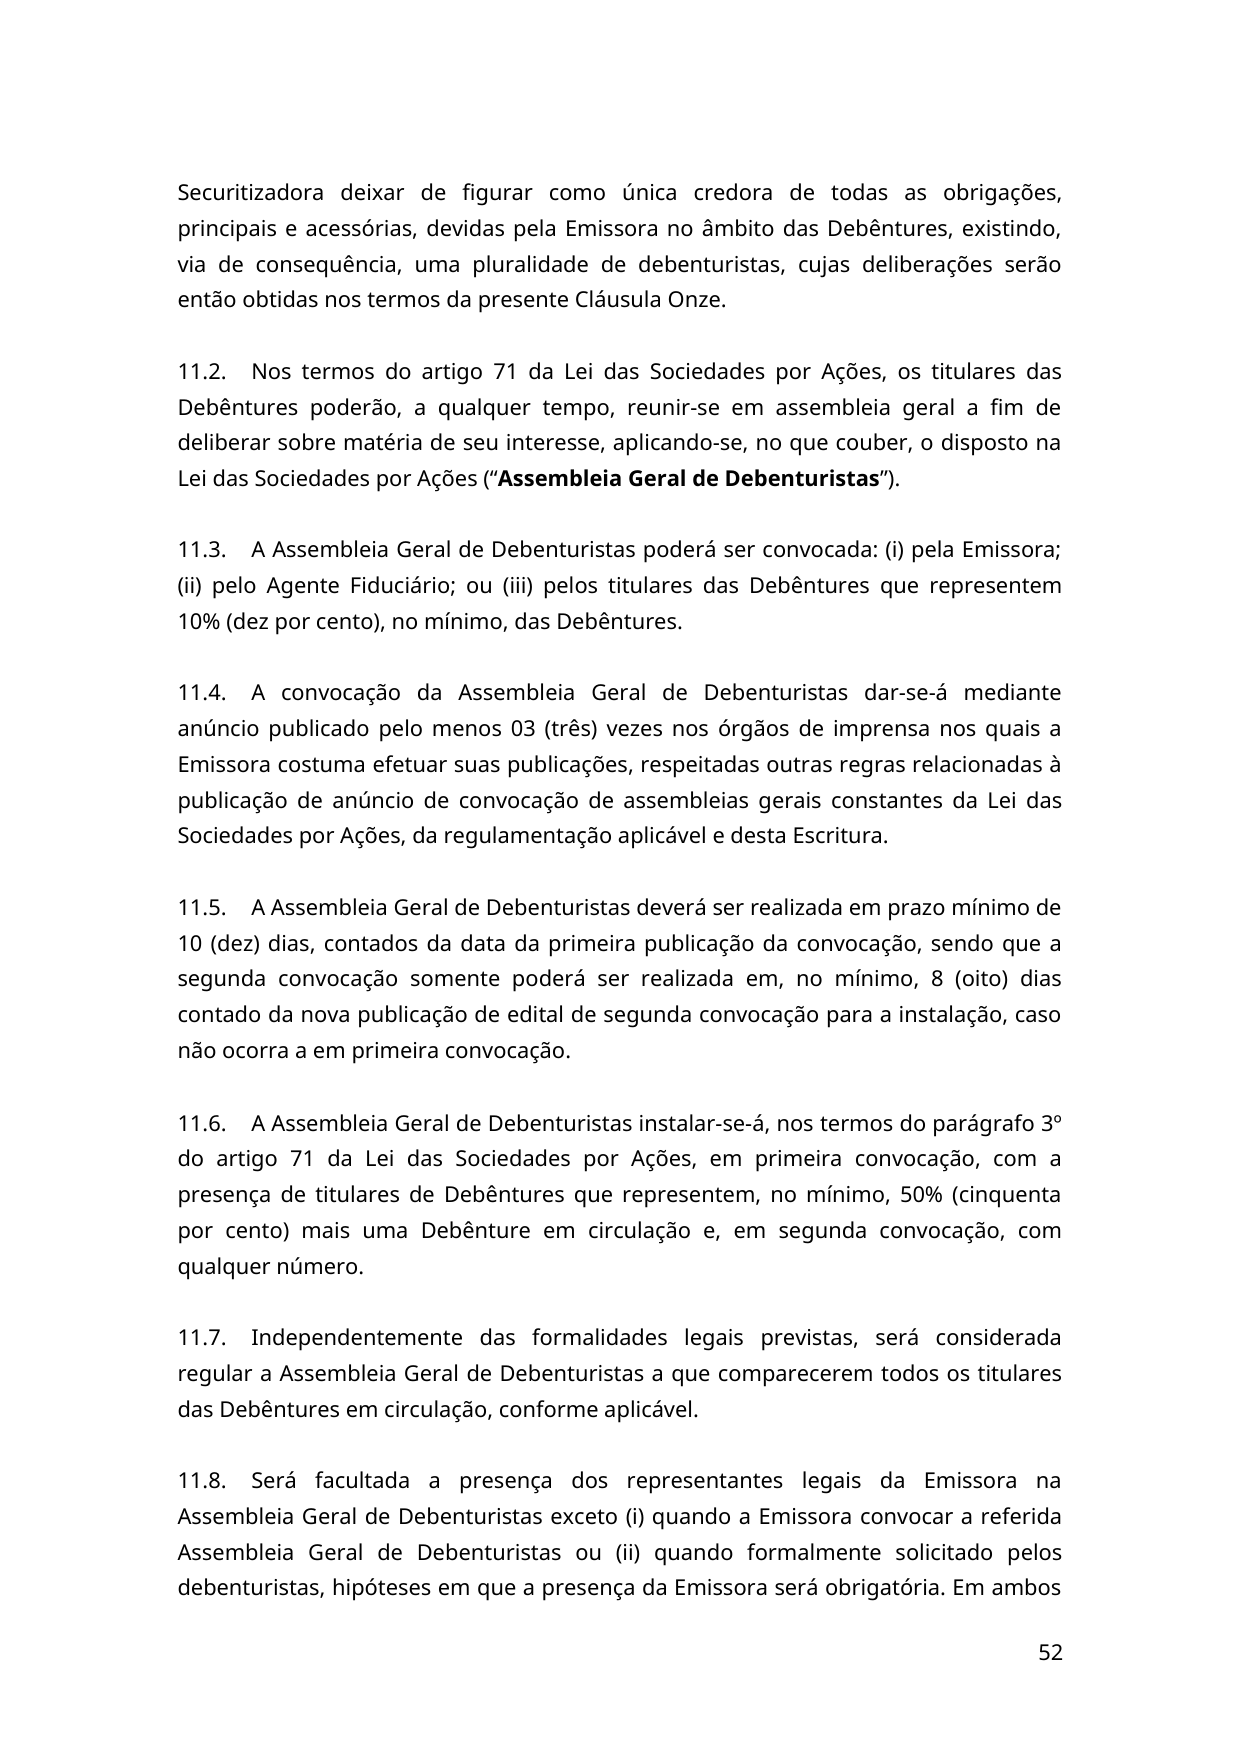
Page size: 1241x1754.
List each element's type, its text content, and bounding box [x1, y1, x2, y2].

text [177, 1465, 1063, 1602]
text 11.3. A Assembleia Geral de Debenturistas poderá ser convocada: (i) pela Emissora; (ii) pelo Agente Fiduciário; ou (iii) pelos titulares das Debêntures que representem 10% (dez por cento), no mínimo, das Debêntures. [177, 534, 1063, 636]
text 11.2. Nos termos do artigo 71 da Lei das Sociedades por Ações, os titulares das Debêntures poderão, a qualquer tempo, reunir-se em assembleia geral a fim de deliberar sobre matéria de seu interesse, aplicando-se, no que couber, o disposto na Lei das Sociedades por Ações (“Assembleia Geral de Debenturistas”). [177, 356, 1063, 493]
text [177, 177, 1063, 314]
text 11.4. A convocação da Assembleia Geral de Debenturistas dar-se-á mediante anúncio publicado pelo menos 03 (três) vezes nos órgãos de imprensa nos quais a Emissora costuma efetuar suas publicações, respeitadas outras regras relacionadas à publicação de anúncio de convocação de assembleias gerais constantes da Lei das Sociedades por Ações, da regulamentação aplicável e desta Escritura. [177, 677, 1063, 850]
text 11.5. A Assembleia Geral de Debenturistas deverá ser realizada em prazo mínimo de 10 (dez) dias, contados da data da primeira publicação da convocação, sendo que a segunda convocação somente poderá ser realizada em, no mínimo, 8 (oito) dias contado da nova publicação de edital de segunda convocação para a instalação, caso não ocorra a em primeira convocação. [177, 892, 1063, 1064]
text 11.6. A Assembleia Geral de Debenturistas instalar-se-á, nos termos do parágrafo 3º do artigo 71 da Lei das Sociedades por Ações, em primeira convocação, com a presença de titulares de Debêntures que representem, no mínimo, 50% (cinquenta por cento) mais uma Debênture em circulação e, em segunda convocação, com qualquer número. [177, 1108, 1063, 1280]
text 11.7. Independentemente das formalidades legais previstas, será considerada regular a Assembleia Geral de Debenturistas a que comparecerem todos os titulares das Debêntures em circulação, conforme aplicável. [177, 1322, 1063, 1423]
